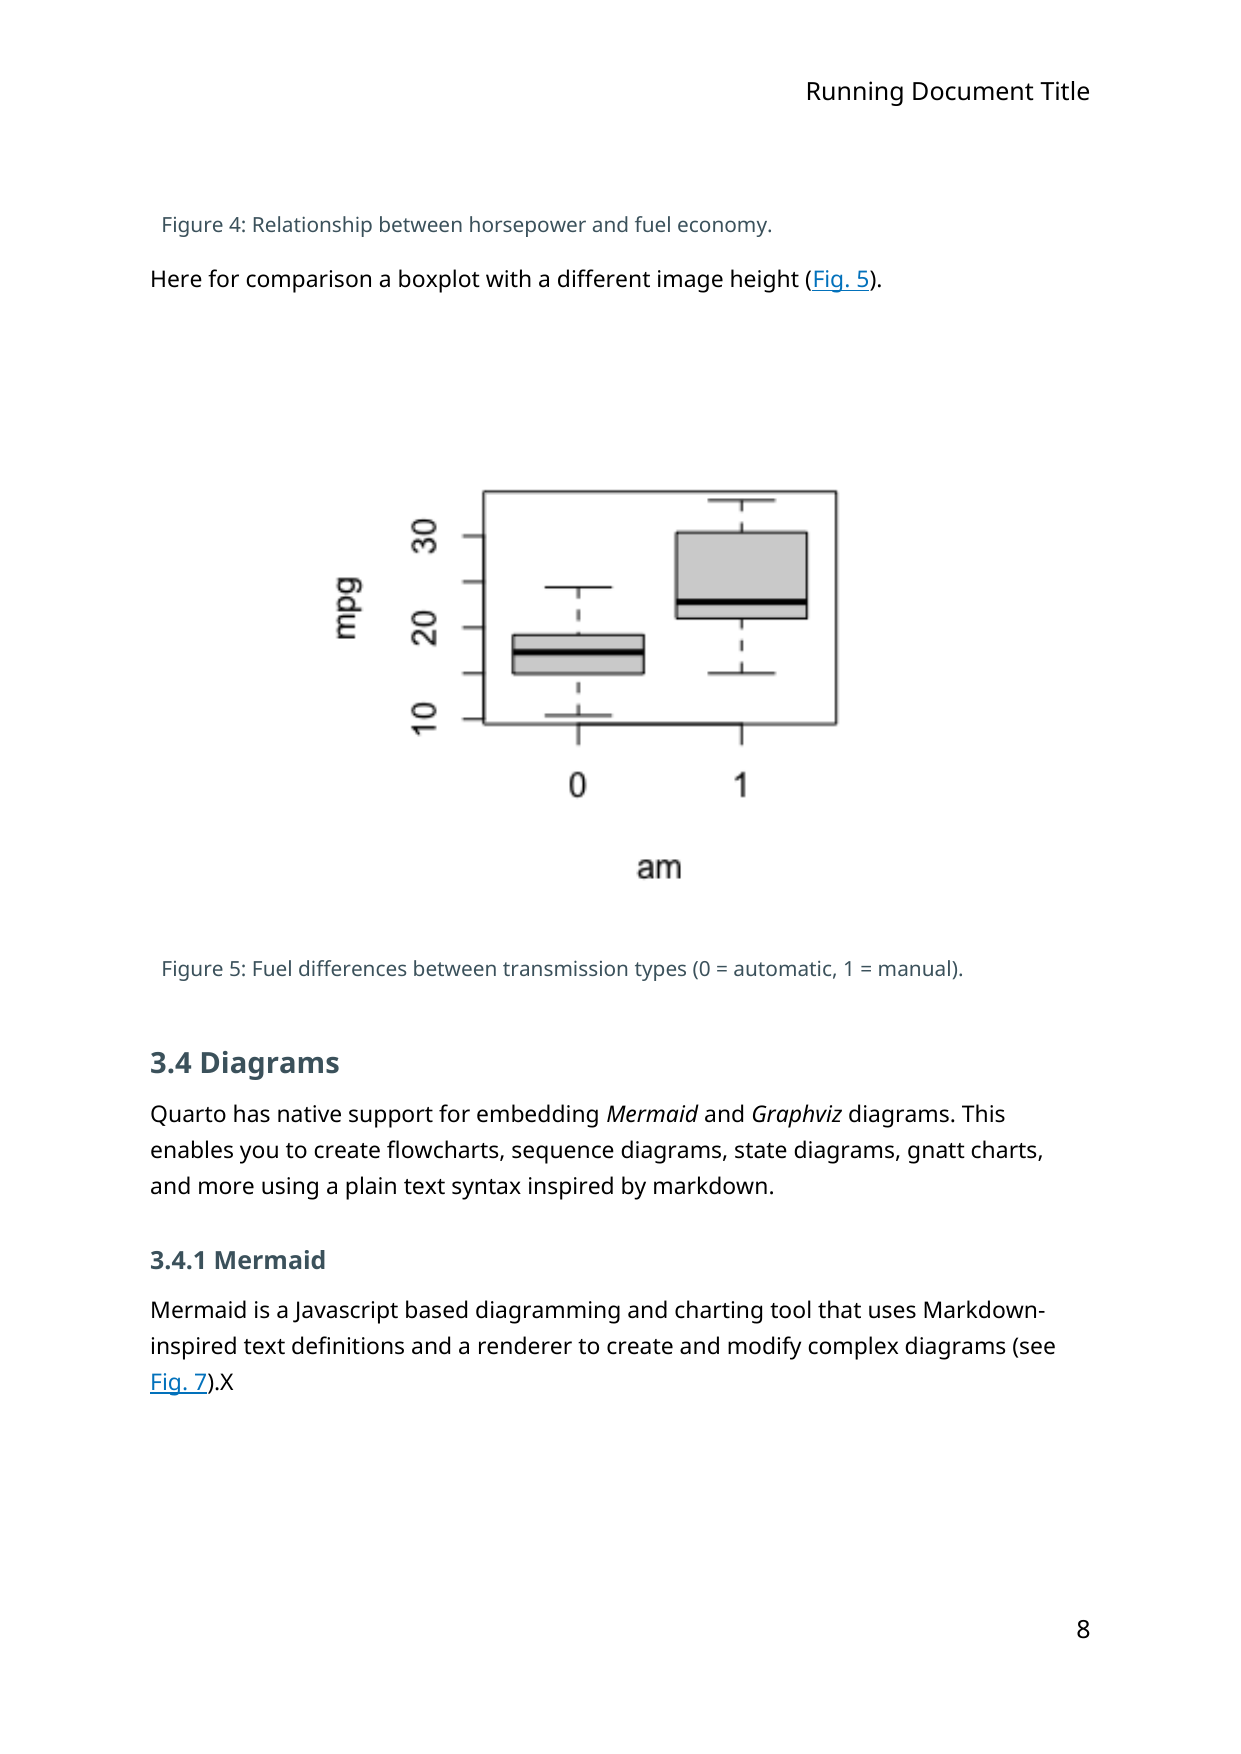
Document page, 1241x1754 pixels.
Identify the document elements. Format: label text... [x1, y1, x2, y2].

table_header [150, 189, 1090, 263]
picture [320, 328, 920, 929]
subtitle 3.4 Diagrams [150, 1045, 1090, 1081]
table_header Figure 5: Fuel differences between transmission types (0 = automatic, 1 = manual). [150, 316, 1090, 1008]
subtitle 3.4.1 Mermaid [150, 1243, 1090, 1277]
text Here for comparison a boxplot with a different image height (Fig. 5). [150, 263, 1090, 295]
